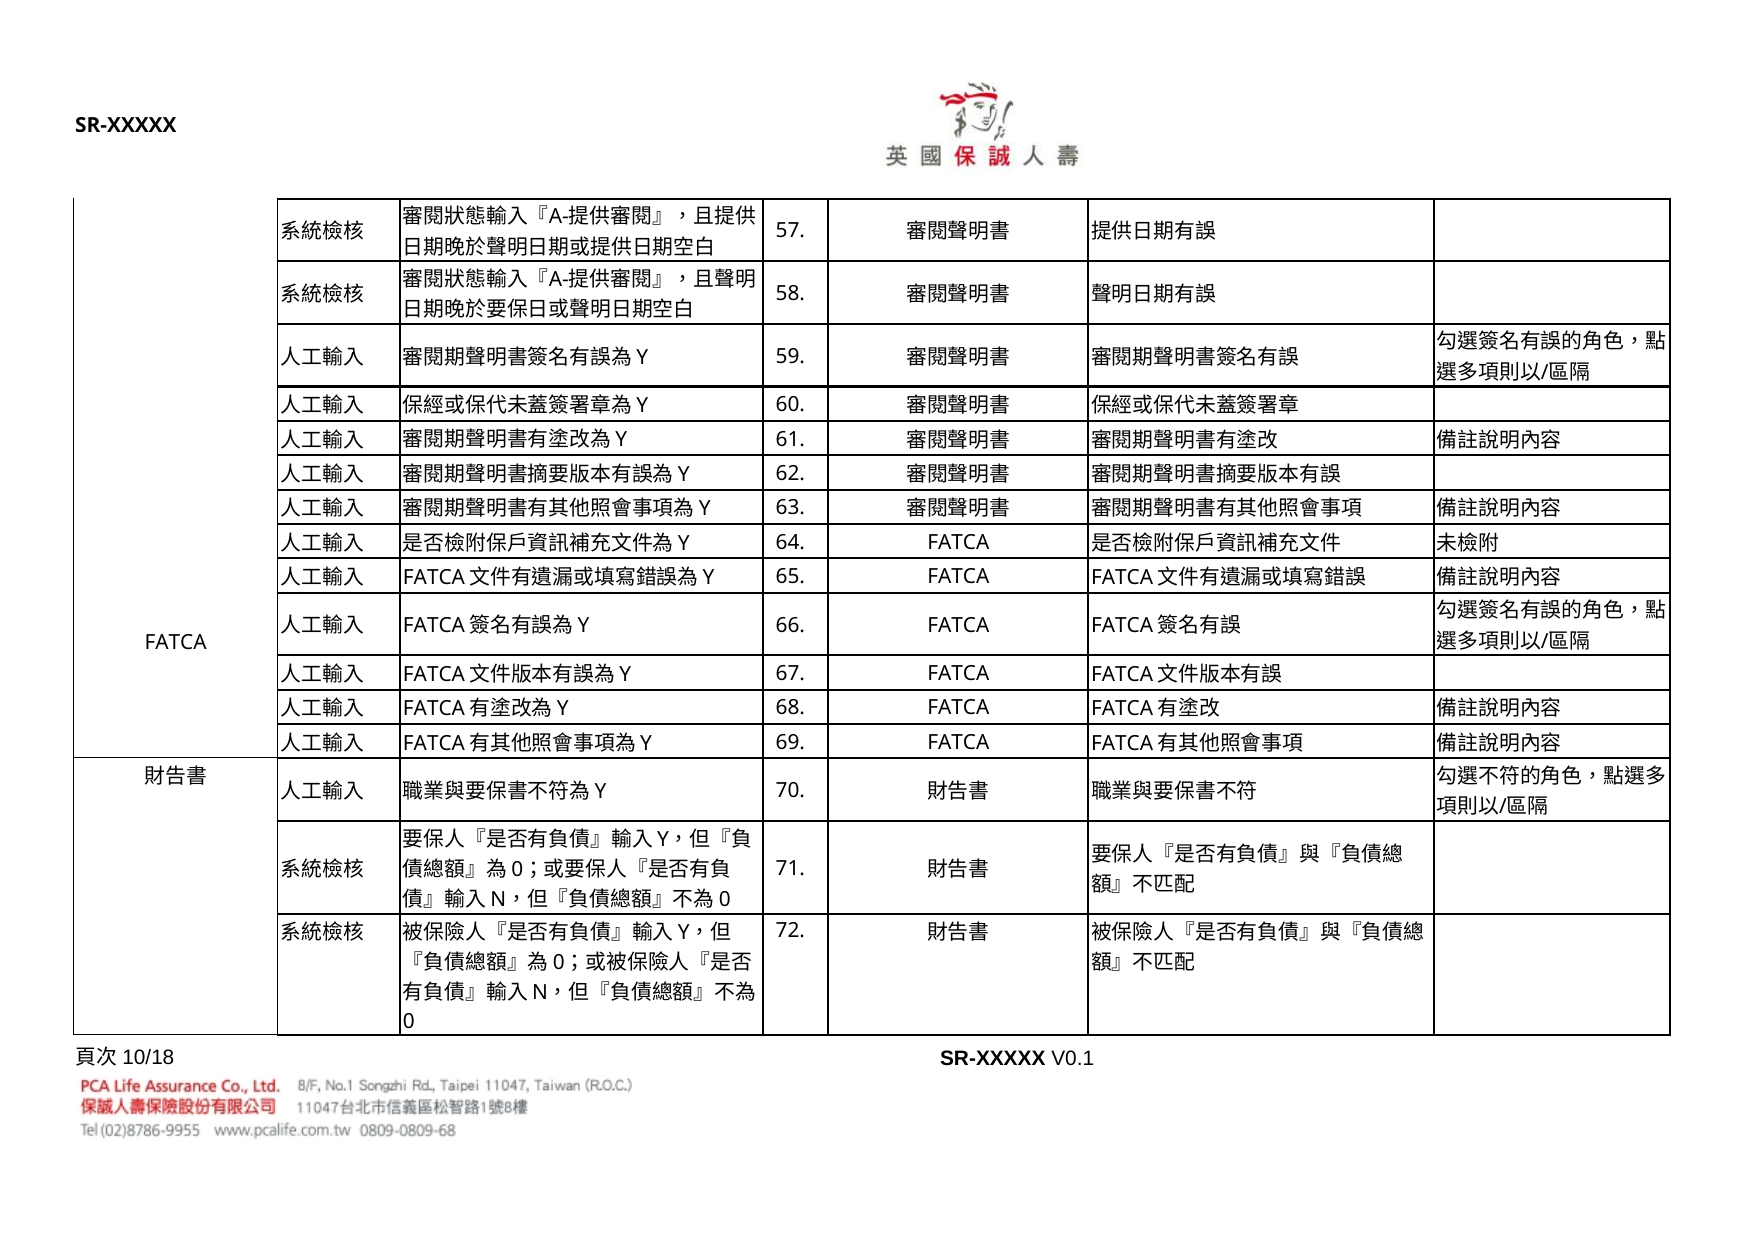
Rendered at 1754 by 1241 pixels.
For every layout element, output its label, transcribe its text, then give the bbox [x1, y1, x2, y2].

table_cell 備註說明內容 [1435, 491, 1669, 523]
table_cell FATCA [829, 725, 1087, 757]
table_cell 人工輸入 [278, 594, 399, 654]
table_cell 審閱期聲明書有其他照會事項 [1089, 491, 1433, 523]
table_cell FATCA有塗改 [1089, 691, 1433, 723]
table_cell FATCA簽名有誤為Y [401, 594, 762, 654]
table_cell 審閱狀態輸入『A-提供審閱』，且聲明日期晚於要保日或聲明日期空白 [401, 262, 762, 323]
table_cell [764, 656, 827, 688]
table_cell [764, 388, 827, 420]
table_cell FATCA文件版本有誤為Y [401, 656, 762, 688]
table_cell 審閱期聲明書簽名有誤 [1089, 325, 1433, 385]
table_cell 要保人『是否有負債』與『負債總額』不匹配 [1089, 822, 1433, 913]
table_cell 人工輸入 [278, 491, 399, 523]
table_cell 備註說明內容 [1435, 422, 1669, 454]
table_cell FATCA [829, 525, 1087, 557]
table_cell [1435, 915, 1669, 1034]
table_cell 審閱聲明書 [829, 491, 1087, 523]
table_cell [1435, 656, 1669, 688]
table_cell 保經或保代未蓋簽署章 [1089, 388, 1433, 420]
table_cell 財告書 [829, 759, 1087, 820]
table_cell [764, 759, 827, 820]
table_cell 人工輸入 [278, 691, 399, 723]
table_cell 人工輸入 [278, 525, 399, 557]
table_cell [764, 325, 827, 385]
table_cell FATCA文件版本有誤 [1089, 656, 1433, 688]
table_cell 未檢附 [1435, 525, 1669, 557]
table_cell [1435, 200, 1669, 260]
table_cell 審閱聲明書 [829, 422, 1087, 454]
table_cell 審閱期聲明書有塗改為Y [401, 422, 762, 454]
picture [75, 1074, 638, 1142]
table_cell 人工輸入 [278, 422, 399, 454]
table_cell FATCA有塗改為Y [401, 691, 762, 723]
table_cell 審閱聲明書 [829, 262, 1087, 323]
table_cell FATCA有其他照會事項 [1089, 725, 1433, 757]
table_cell FATCA [829, 594, 1087, 654]
table_cell FATCA [829, 559, 1087, 592]
table_cell 職業與要保書不符為Y [401, 759, 762, 820]
table_cell 審閱狀態輸入『A-提供審閱』，且提供日期晚於聲明日期或提供日期空白 [401, 200, 762, 260]
table_cell 備註說明內容 [1435, 691, 1669, 723]
table_cell [1435, 262, 1669, 323]
table_cell 財告書 [829, 822, 1087, 913]
table_cell 審閱期聲明書簽名有誤為Y [401, 325, 762, 385]
table_cell 系統檢核 [278, 822, 399, 913]
table_cell 勾選簽名有誤的角色，點選多項則以/區隔 [1435, 594, 1669, 654]
table_cell 人工輸入 [278, 725, 399, 757]
table_cell 是否檢附保戶資訊補充文件 [1089, 525, 1433, 557]
table_cell [764, 422, 827, 454]
table_cell FATCA有其他照會事項為Y [401, 725, 762, 757]
table_cell 系統檢核 [278, 915, 399, 1034]
table_cell [764, 262, 827, 323]
table_cell 審閱聲明書 [829, 200, 1087, 260]
table_cell FATCA [829, 656, 1087, 688]
table_cell 人工輸入 [278, 656, 399, 688]
table_cell 備註說明內容 [1435, 559, 1669, 592]
table_cell 審閱期聲明書有塗改 [1089, 422, 1433, 454]
table_cell 備註說明內容 [1435, 725, 1669, 757]
table_cell [1435, 822, 1669, 913]
table_cell 被保險人『是否有負債』與『負債總額』不匹配 [1089, 915, 1433, 1034]
table_cell 人工輸入 [278, 388, 399, 420]
table_cell 提供日期有誤 [1089, 200, 1433, 260]
table_cell 審閱聲明書 [829, 325, 1087, 385]
table_cell [764, 915, 827, 1034]
table_cell 財告書 [829, 915, 1087, 1034]
table_cell 財告書 [74, 758, 277, 1034]
table_cell [1435, 388, 1669, 420]
table_cell [764, 491, 827, 523]
table_cell FATCA文件有遺漏或填寫錯誤 [1089, 559, 1433, 592]
picture [865, 75, 1094, 174]
table_cell FATCA [829, 691, 1087, 723]
table_cell 審閱聲明書 [829, 456, 1087, 488]
table_cell FATCA簽名有誤 [1089, 594, 1433, 654]
table_cell [764, 559, 827, 592]
table_cell [764, 525, 827, 557]
table_cell 審閱期聲明書摘要版本有誤為Y [401, 456, 762, 488]
table_cell 是否檢附保戶資訊補充文件為Y [401, 525, 762, 557]
table_cell 審閱聲明書 [829, 388, 1087, 420]
table_cell 系統檢核 [278, 262, 399, 323]
table_cell 人工輸入 [278, 759, 399, 820]
table_cell [1435, 456, 1669, 488]
table_cell 人工輸入 [278, 456, 399, 488]
table_cell 保經或保代未蓋簽署章為Y [401, 388, 762, 420]
table_cell [764, 822, 827, 913]
table_cell [764, 725, 827, 757]
table_cell [764, 456, 827, 488]
table_cell 職業與要保書不符 [1089, 759, 1433, 820]
table_cell 聲明日期有誤 [1089, 262, 1433, 323]
table_cell FATCA文件有遺漏或填寫錯誤為Y [401, 559, 762, 592]
table_cell 人工輸入 [278, 325, 399, 385]
table_cell 勾選簽名有誤的角色，點選多項則以/區隔 [1435, 325, 1669, 385]
table_cell 審閱期聲明書有其他照會事項為Y [401, 491, 762, 523]
table_cell [764, 691, 827, 723]
table_cell [764, 594, 827, 654]
table_cell 要保人『是否有負債』輸入Y，但『負債總額』為0；或要保人『是否有負債』輸入N，但『負債總額』不為0 [401, 822, 762, 913]
table_cell 系統檢核 [278, 200, 399, 260]
table_cell FATCA [74, 523, 277, 757]
table_cell 人工輸入 [278, 559, 399, 592]
table_cell 被保險人『是否有負債』輸入Y，但『負債總額』為0；或被保險人『是否有負債』輸入N，但『負債總額』不為0 [401, 915, 762, 1034]
table_cell 勾選不符的角色，點選多項則以/區隔 [1435, 759, 1669, 820]
table_cell 審閱期聲明書摘要版本有誤 [1089, 456, 1433, 488]
table_cell [764, 200, 827, 260]
